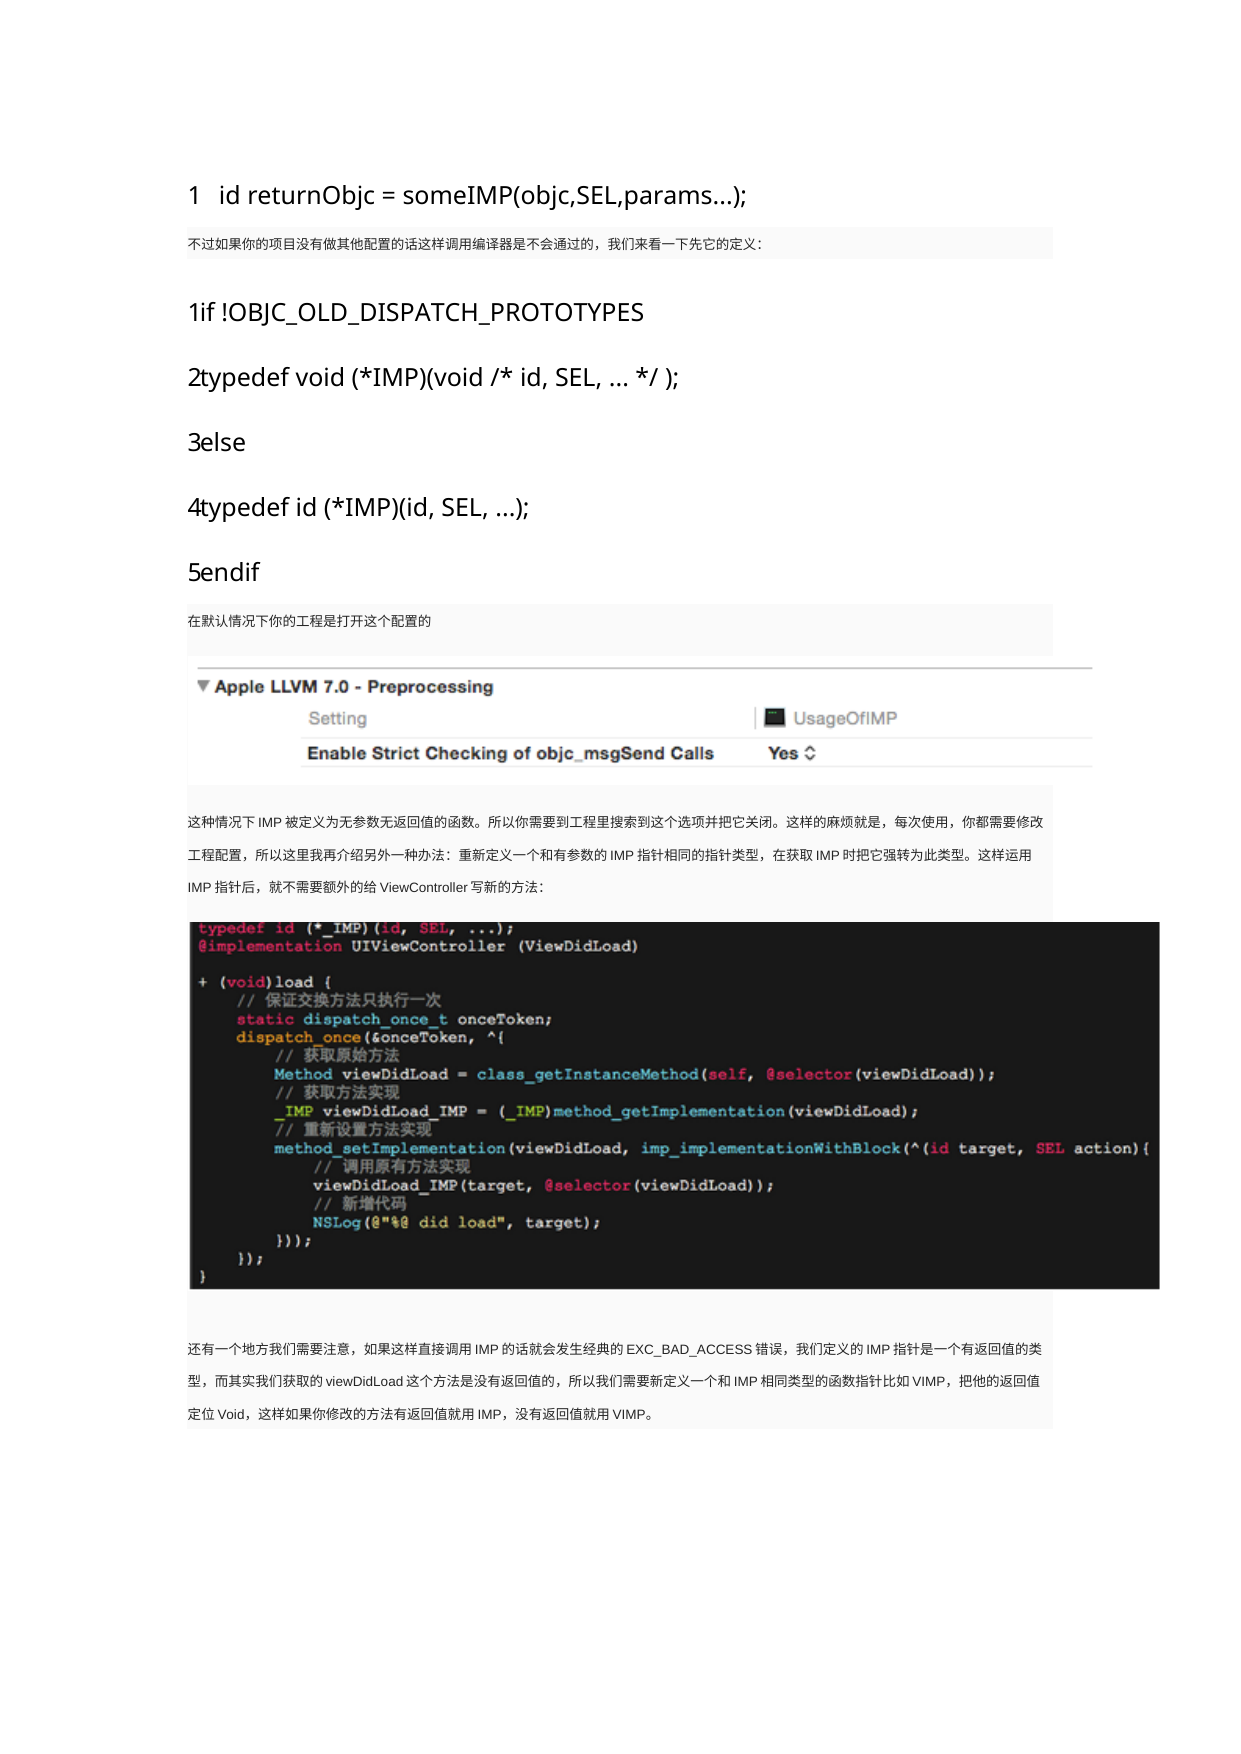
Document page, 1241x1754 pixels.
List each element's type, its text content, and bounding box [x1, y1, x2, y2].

text 在默认情况下你的工程是打开这个配置的 [187, 604, 1053, 636]
table_header if !OBJC_OLD_DISPATCH_PROTOTYPES typedef void (*IMP)(void /* id, SEL, ... */ ); else typedef id (*IMP)(id, SEL, ...); endif [200, 279, 872, 604]
text 这种情况下IMP被定义为无参数无返回值的函数。所以你需要到工程里搜索到这个选项并把它关闭。这样的麻烦就是，每次使用，你都需要修改工程配置，所以这里我再介绍另外一种办法：重新定义一个和有参数的IMP指针相同的指针类型，在获取IMP时把它强转为此类型。这样运用IMP指针后，就不需要额外的给ViewController写新的方法： [187, 805, 1053, 903]
table_header id returnObjc = someIMP(objc,SEL,params...); [219, 162, 872, 227]
picture [187, 922, 1163, 1291]
text 不过如果你的项目没有做其他配置的话这样调用编译器是不会通过的，我们来看一下先它的定义： [187, 227, 1053, 259]
picture [187, 656, 1102, 785]
text 还有一个地方我们需要注意，如果这样直接调用IMP的话就会发生经典的EXC_BAD_ACCESS错误，我们定义的IMP指针是一个有返回值的类型，而其实我们获取的viewDidLoad这个方法是没有返回值的，所以我们需要新定义一个和IMP相同类型的函数指针比如VIMP，把他的返回值定位Void，这样如果你修改的方法有返回值就用IMP，没有返回值就用VIMP。 [187, 1332, 1053, 1429]
table_header 1 [188, 162, 219, 227]
